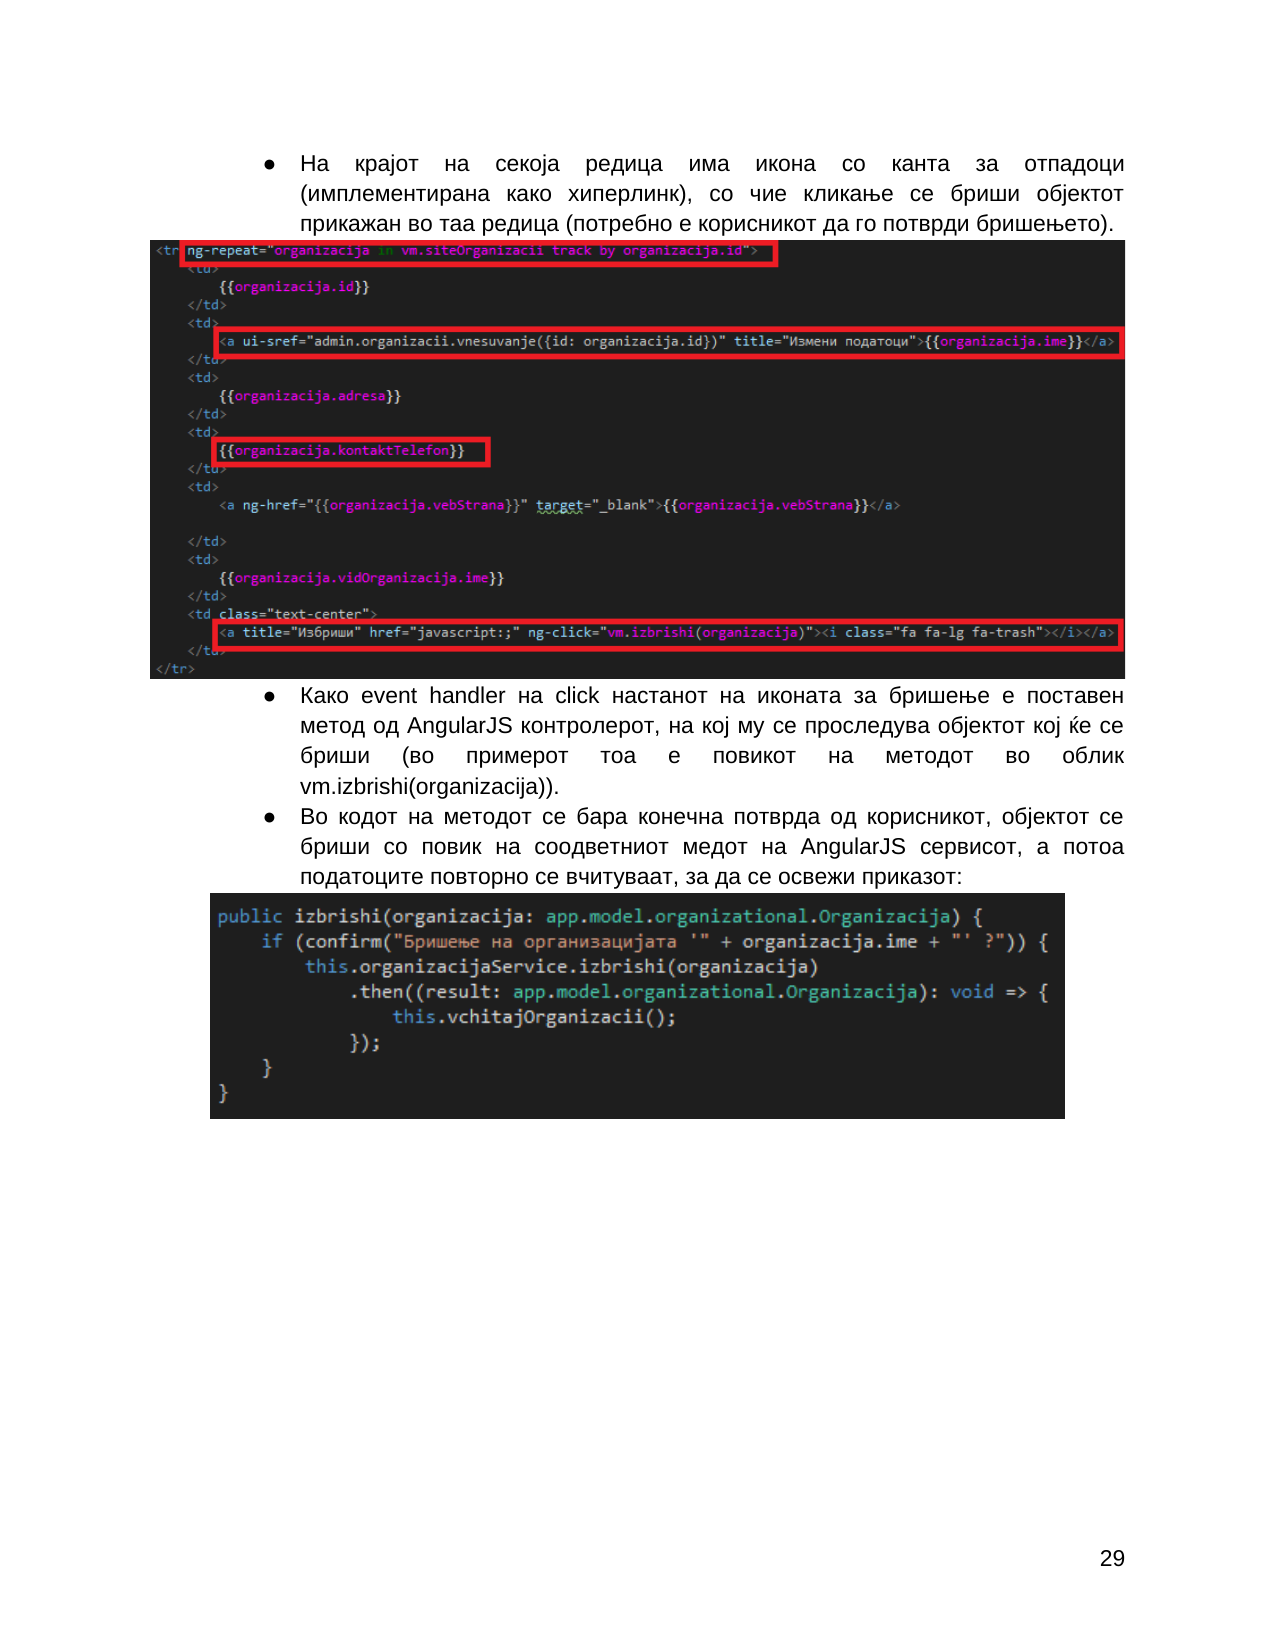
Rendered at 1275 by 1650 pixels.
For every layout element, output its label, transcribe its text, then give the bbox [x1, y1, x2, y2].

list На крајот на секоја редица има икона со канта за отпадоци (имплементирана како хиперлинк), со чие кликање се бриши објектот прикажан во таа редица (потребно е корисникот да го потврди бришењето). [262, 150, 1125, 237]
picture [210, 893, 1065, 1119]
list Во кодот на методот се бара конечна потврда од корисникот, објектот се бриши со повик на соодветниот медот на AngularJS сервисот, а потоа податоците повторно се вчитуваат, за да се освежи приказот: [262, 803, 1125, 889]
list Како event handler на click настанот на иконата за бришење е поставен метод од AngularJS контролерот, на кој му се проследува објектот кој ќе се бриши (во примерот тоа е повикот на методот во облик vm.izbrishi(organizacija)). [262, 682, 1125, 799]
picture [150, 240, 1125, 679]
